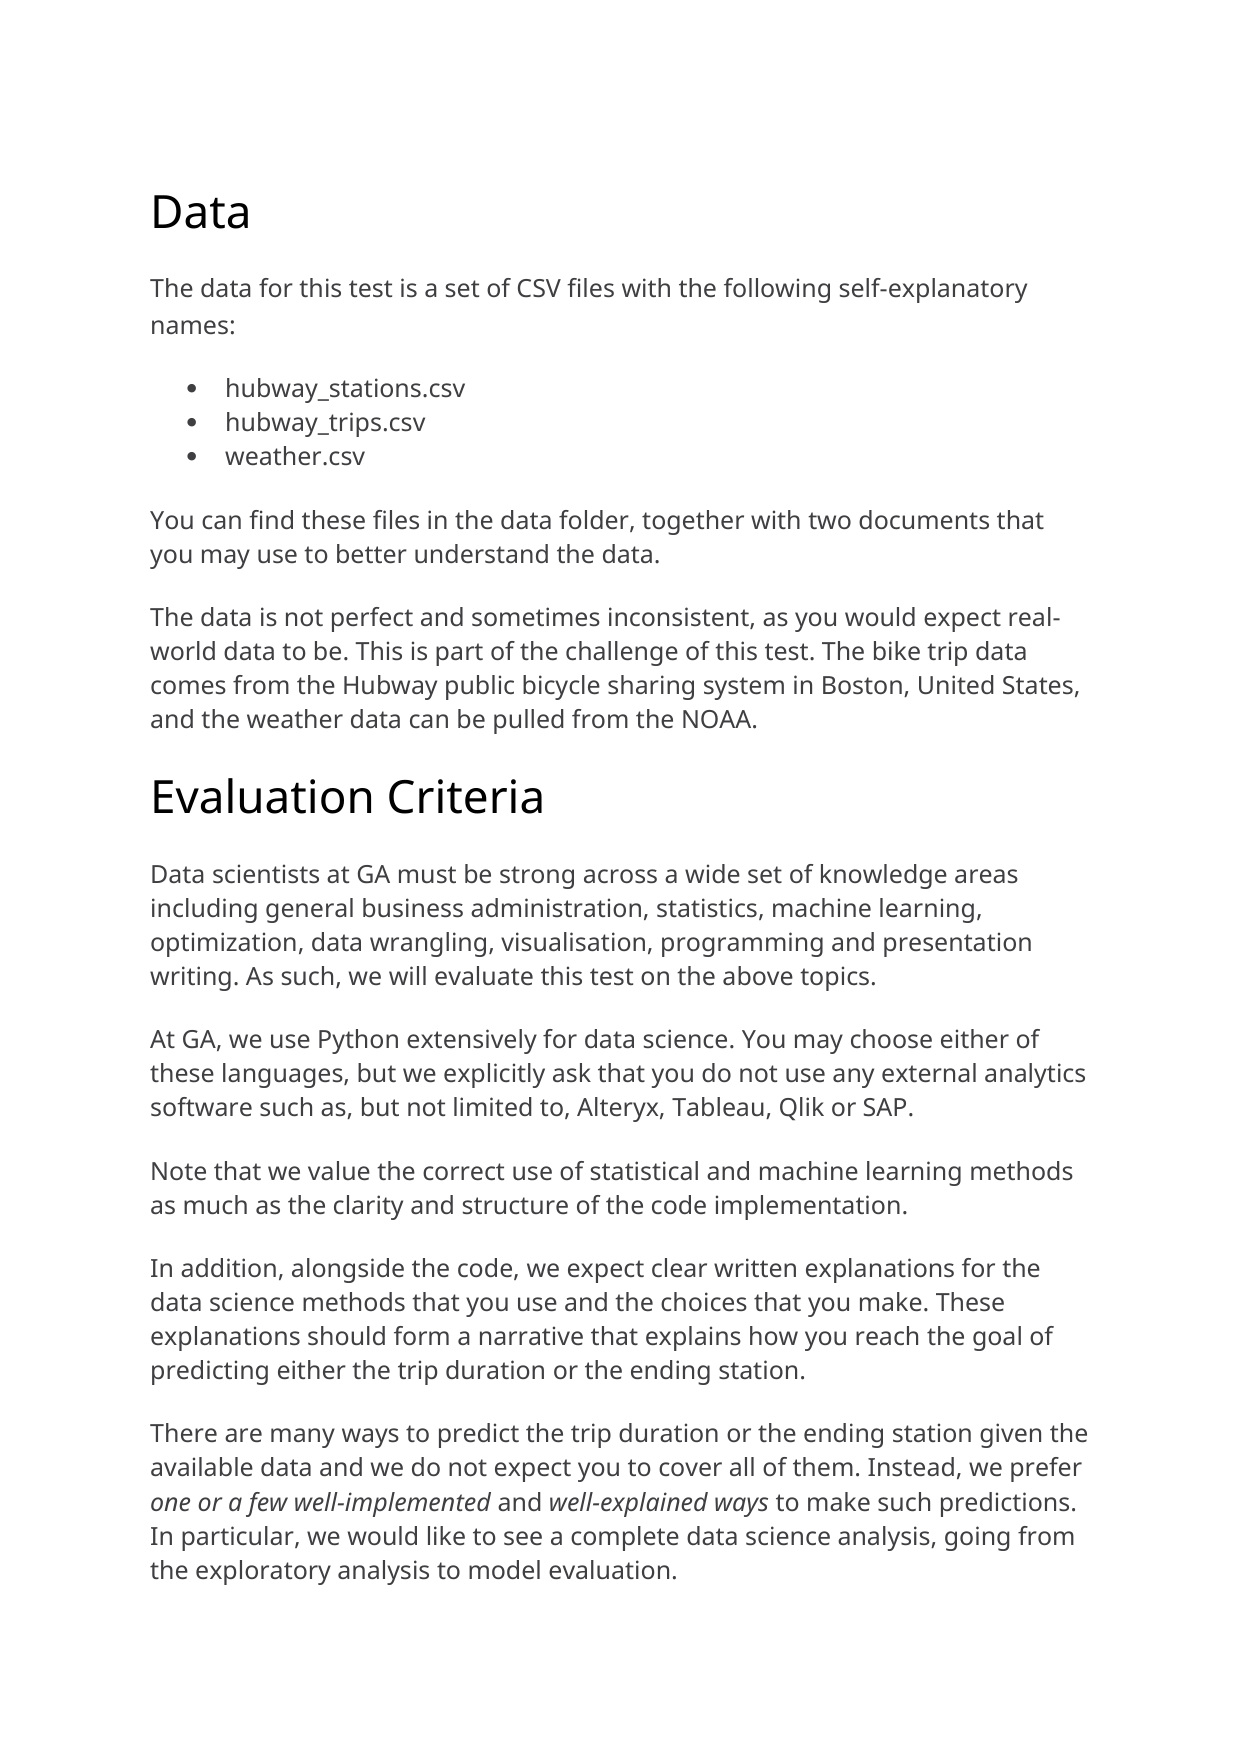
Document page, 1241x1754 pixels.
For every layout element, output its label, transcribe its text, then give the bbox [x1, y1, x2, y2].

text In addition, alongside the code, we expect clear written explanations for the data science methods that you use and the choices that you make. These explanations should form a narrative that explains how you reach the goal of predicting either the trip duration or the ending station. [150, 1251, 1090, 1387]
text There are many ways to predict the trip duration or the ending station given the available data and we do not expect you to cover all of them. Instead, we prefer ​one or a few well-implemented and ​well-explained ways to make such predictions. In particular, we would like to see a complete data science analysis, going from the exploratory analysis to model evaluation. [150, 1416, 1090, 1586]
text Data scientists at GA must be strong across a wide set of knowledge areas including general business administration, statistics, machine learning, optimization, data wrangling, visualisation, programming and presentation writing. As such, we will evaluate this test on the above topics. [150, 857, 1090, 993]
text The data is not perfect and sometimes inconsistent, as you would expect real-world data to be. This is part of the challenge of this test. The bike trip data comes from the Hubway public bicycle sharing system in Boston, United States, and the weather data can be pulled from the NOAA. [150, 599, 1090, 736]
list weather.csv [187, 439, 1090, 473]
text Data [150, 179, 1090, 242]
text At GA, we use Python extensively for data science. You may choose either of these languages, but we explicitly ask that you do not use any external analytics software such as, but not limited to, Alteryx, Tableau, Qlik or SAP. [150, 1022, 1090, 1124]
list hubway_trips.csv [187, 405, 1090, 439]
text You can find these files in the data folder, together with two documents that you may use to better understand the data. [150, 502, 1090, 570]
text Evaluation Criteria [150, 765, 1090, 827]
list hubway_stations.csv [187, 371, 1090, 405]
text The data for this test is a set of CSV files with the following self-explanatory names: [150, 271, 1090, 342]
text Note that we value the correct use of statistical and machine learning methods as much as the clarity and structure of the code implementation. [150, 1153, 1090, 1221]
